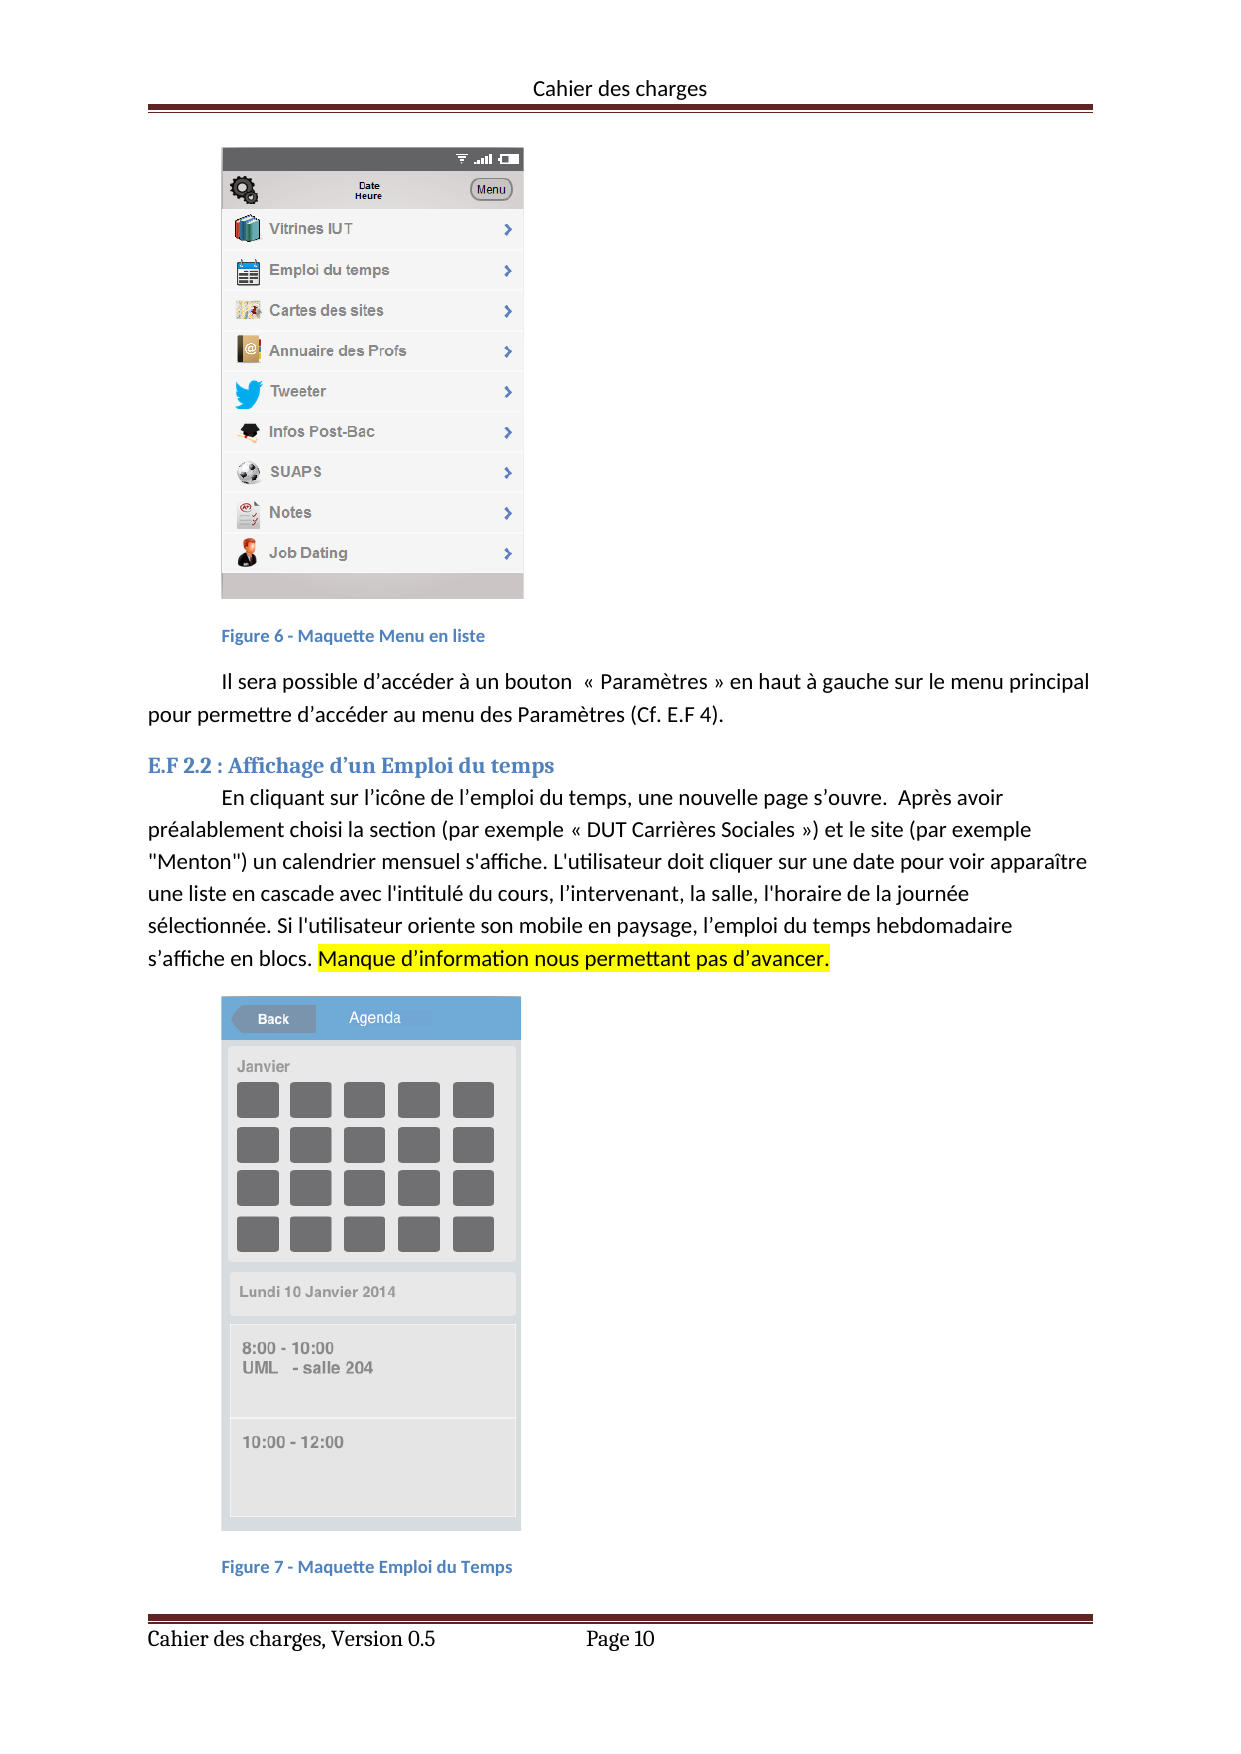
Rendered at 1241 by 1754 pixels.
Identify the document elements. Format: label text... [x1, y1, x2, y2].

text Il sera possible d’accéder à un bouton « Paramètres » en haut à gauche sur le menu principal pour permettre d’accéder au menu des Paramètres (Cf. E.F 4). [148, 667, 1093, 728]
picture [221, 147, 524, 599]
text En cliquant sur l’icône de l’emploi du temps, une nouvelle page s’ouvre. Après avoir préalablement choisi la section (par exemple « DUT Carrières Sociales ») et le site (par exemple "Menton") un calendrier mensuel s'affiche. L'utilisateur doit cliquer sur une date pour voir apparaître une liste en cascade avec l'intitulé du cours, l’intervenant, la salle, l'horaire de la journée sélectionnée. Si l'utilisateur oriente son mobile en paysage, l’emploi du temps hebdomadaire s’affiche en blocs. Manque d’information nous permettant pas d’avancer. [148, 783, 1093, 972]
picture [221, 996, 522, 1531]
subtitle E.F 2.2 : Affichage d’un Emploi du temps [148, 753, 1093, 779]
text Figure 7 - Maquette Emploi du Temps [148, 1555, 1093, 1578]
text Figure 6 - Maquette Menu en liste [148, 624, 1093, 647]
